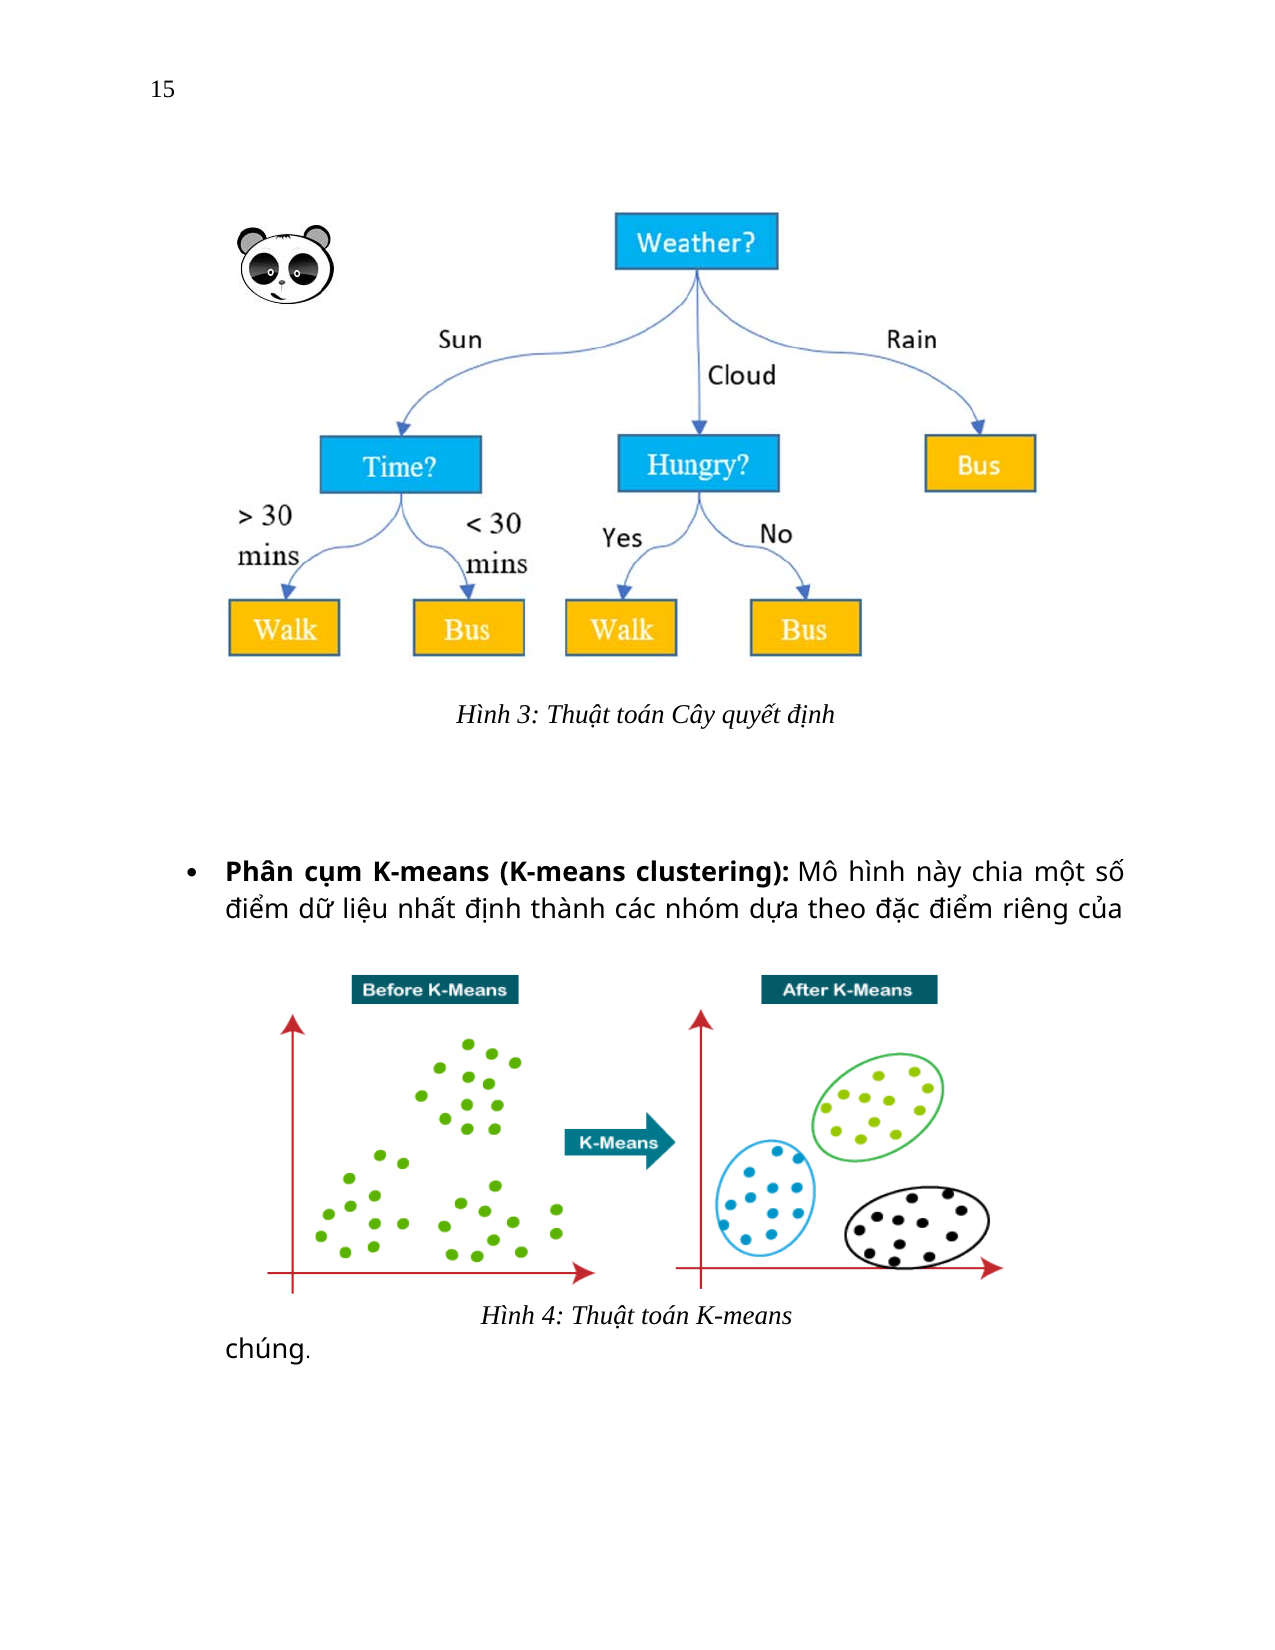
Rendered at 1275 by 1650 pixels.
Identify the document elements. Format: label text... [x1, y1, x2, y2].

picture [159, 177, 1135, 690]
picture [262, 959, 1013, 1298]
